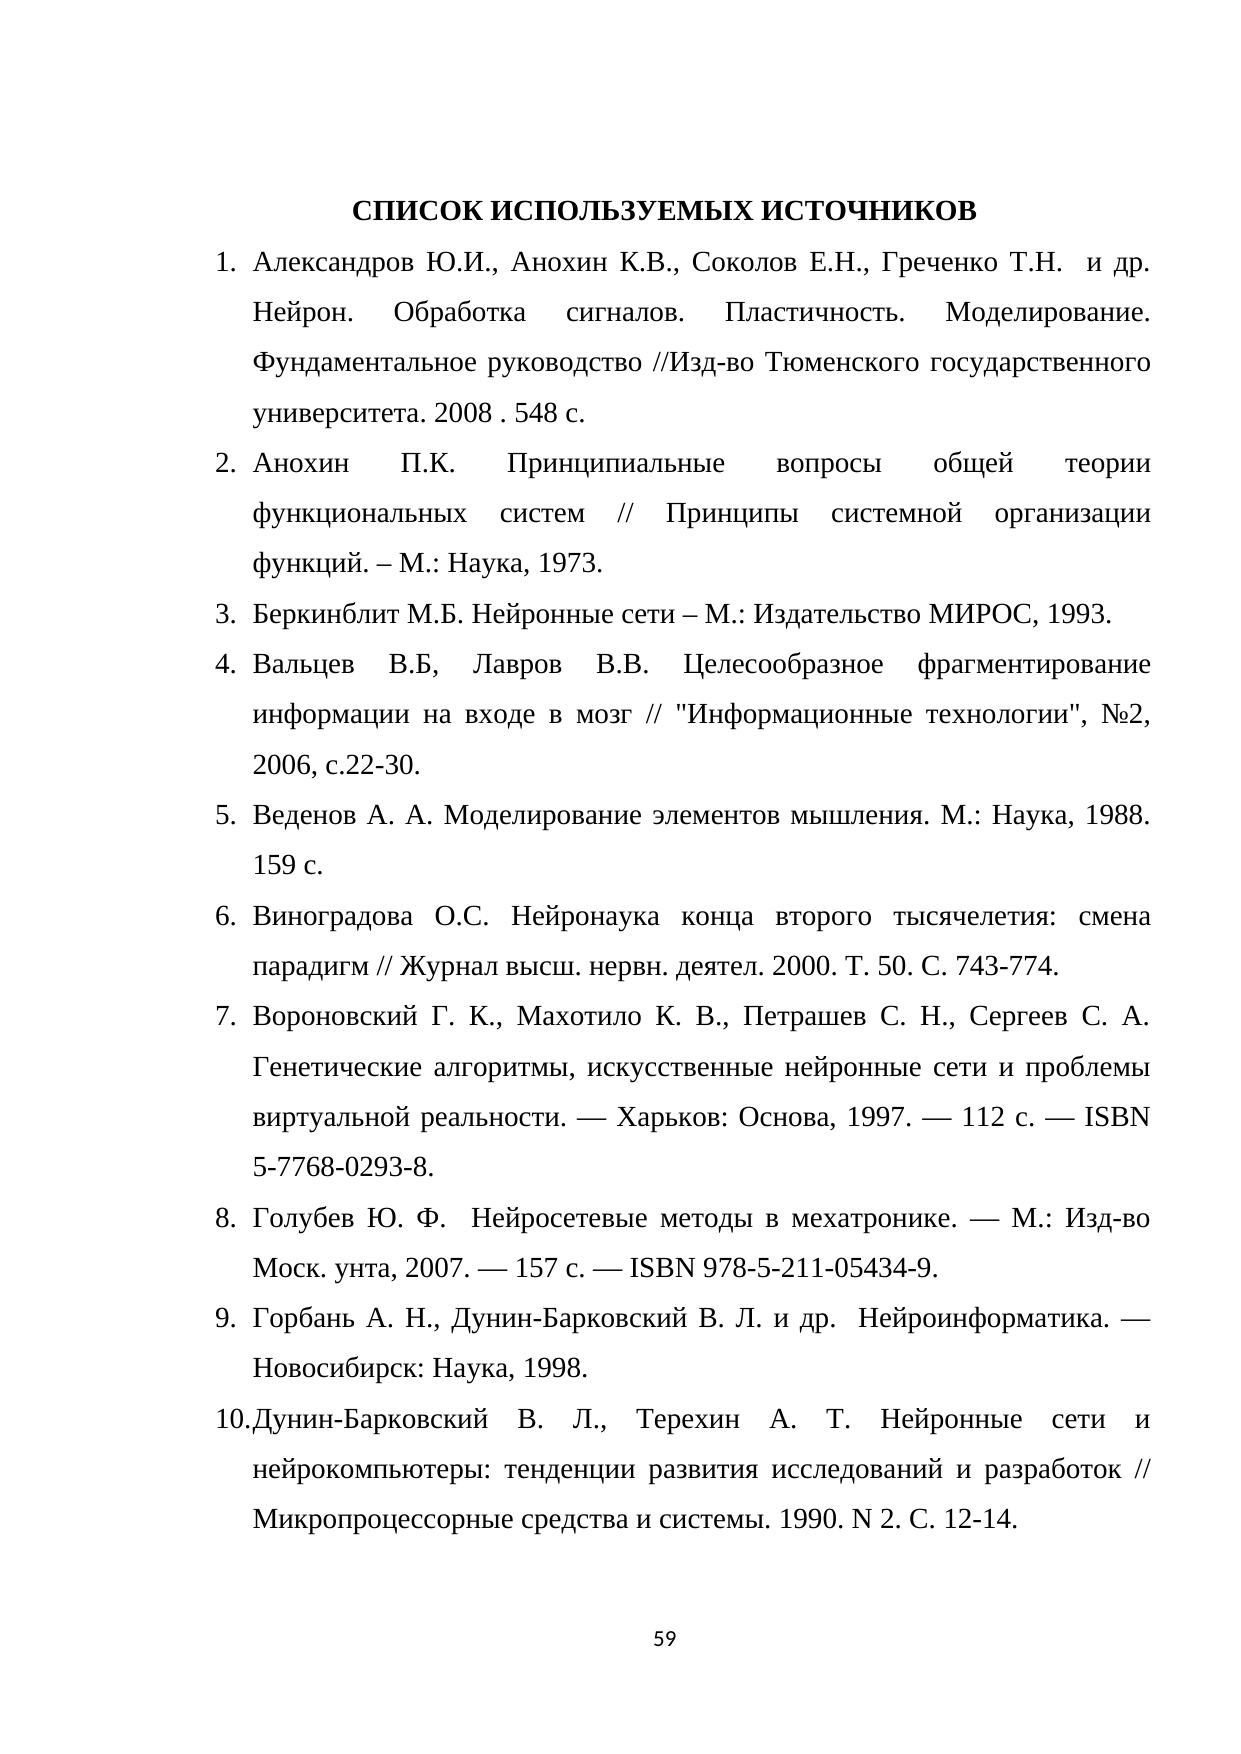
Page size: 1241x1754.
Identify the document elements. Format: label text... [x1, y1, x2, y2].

list Беркинблит М.Б. Нейронные сети – М.: Издательство МИРОС, 1993. [215, 596, 1152, 629]
list Вальцев В.Б, Лавров В.В. Целесообразное фрагментирование информации на входе в мозг // "Информационные технологии", №2, 2006, с.22-30. [215, 646, 1152, 780]
list Голубев Ю. Ф. Нейросетевые методы в мехатронике. — М.: Изд-во Моск. унта, 2007. — 157 с. — ISBN 978-5-211-05434-9. [215, 1200, 1152, 1283]
list Виноградова О.С. Нейронаука конца второго тысячелетия: смена парадигм // Журнал высш. нервн. деятел. 2000. Т. 50. С. 743-774. [215, 898, 1152, 982]
list Дунин-Барковский В. Л., Терехин А. Т. Нейронные сети и нейрокомпьютеры: тенденции развития исследований и разработок // Микропроцеcсорные средства и системы. 1990. N 2. C. 12-14. [215, 1401, 1152, 1535]
list Вороновский Г. К., Махотило К. В., Петрашев С. Н., Сергеев С. А. Генетические алгоритмы, искусственные нейронные сети и проблемы виртуальной реальности. — Харьков: Основа, 1997. — 112 с. — ISBN 5-7768-0293-8. [215, 998, 1152, 1183]
list Горбань А. Н., Дунин-Барковский В. Л. и др. Нейроинформатика. — Новосибирск: Наука, 1998. [215, 1300, 1152, 1384]
list Александров Ю.И., Анохин К.В., Соколов Е.Н., Греченко Т.Н. и др. Нейрон. Обработка сигналов. Пластичность. Моделирование. Фундаментальное руководство //Изд-во Тюменского государственного университета. 2008 . 548 с. [215, 244, 1152, 428]
subtitle СПИСОК ИСПОЛЬЗУЕМЫХ ИСТОЧНИКОВ [177, 193, 1152, 227]
list Веденов А. А. Моделирование элементов мышления. М.: Наука, 1988. 159 с. [215, 797, 1152, 881]
list Анохин П.К. Принципиальные вопросы общей теории функциональных систем // Принципы системной организации функций. – М.: Наука, 1973. [215, 445, 1152, 579]
